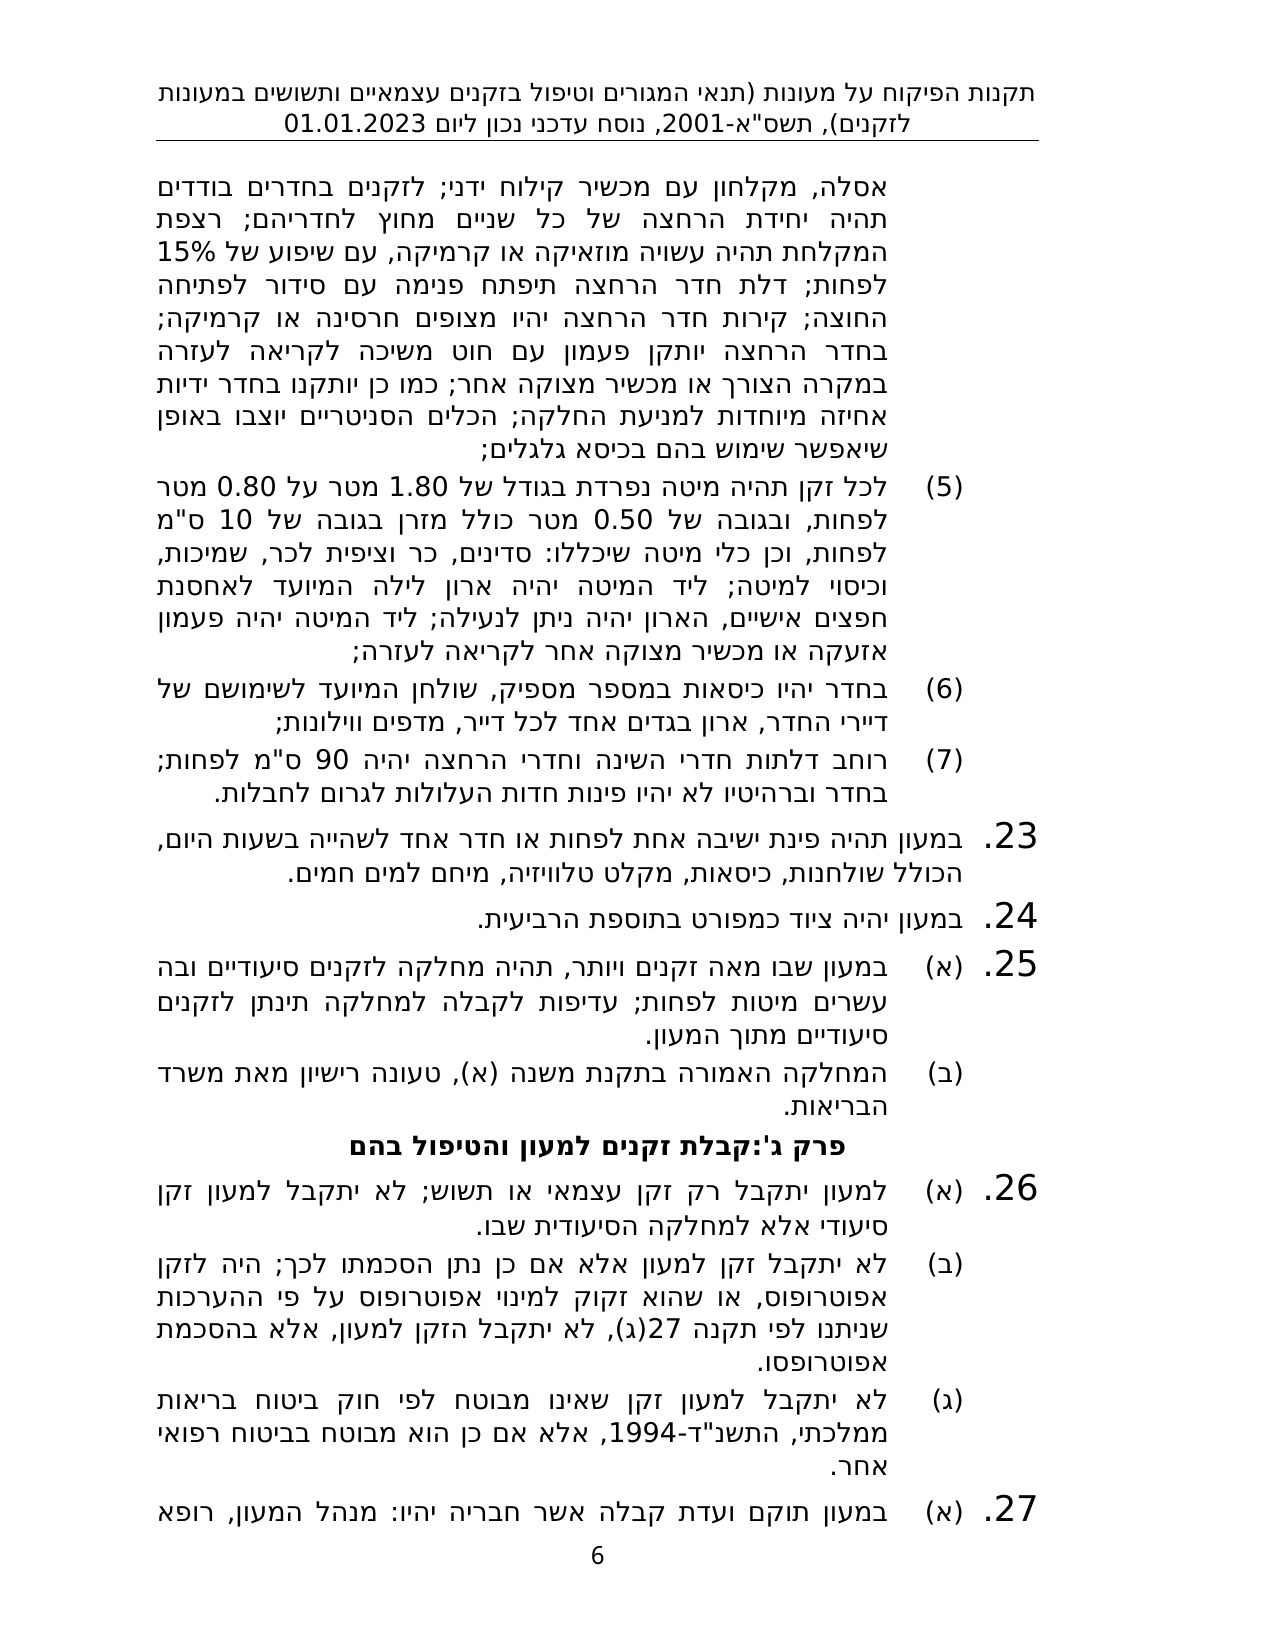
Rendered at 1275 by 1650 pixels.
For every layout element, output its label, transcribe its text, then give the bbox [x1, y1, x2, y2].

text (6) בחדר יהיו כיסאות במספר מספיק, שולחן המיועד לשימושם של דיירי החדר, ארון בגדים אחד לכל דייר, מדפים ווילונות; [156, 751, 964, 815]
text (4) לכל שני זקנים תהיה יחידת רחצה בגודל 4 מ"ר הכוללת: כיור, אסלה, מקלחון עם מכשיר קילוח ידני; לזקנים בחדרים בודדים תהיה יחידת הרחצה של כל שניים מחוץ לחדריהם; רצפת המקלחת תהיה עשויה מוזאיקה או קרמיקה, עם שיפוע של 15% לפחות; דלת חדר הרחצה תיפתח פנימה עם סידור לפתיחה החוצה; קירות חדר הרחצה יהיו מצופים חרסינה או קרמיקה; בחדר הרחצה יותקן פעמון עם חוט משיכה לקריאה לעזרה במקרה הצורך או מכשיר מצוקה אחר; כמו כן יותקנו בחדר ידיות אחיזה מיוחדות למניעת החלקה; הכלים הסניטריים יוצבו באופן שיאפשר שימוש בהם בכיסא גלגלים; [156, 215, 964, 542]
text (ב) המחלקה האמורה בתקנת משנה (א), טעונה רישיון מאת משרד הבריאות. [156, 1134, 964, 1198]
text (3) בחדר יהיו שקעי חשמל לחיבור מקרר וקומקום חשמלי; [156, 177, 964, 209]
text פרק ג':קבלת זקנים למעון והטיפול בהם [156, 1207, 1039, 1238]
text (ב) לא יתקבל זקן למעון אלא אם כן נתן הסכמתו לכך; היה לזקן אפוטרופוס, או שהוא זקוק למינוי אפוטרופוס על פי ההערכות שניתנו לפי תקנה 27(ג), לא יתקבל הזקן למעון, אלא בהסכמת אפוטרופסו. [156, 1325, 964, 1455]
text (7) רוחב דלתות חדרי השינה וחדרי הרחצה יהיה 90 ס"מ לפחות; בחדר וברהיטיו לא יהיו פינות חדות העלולות לגרום לחבלות. [156, 821, 964, 886]
text 26. (א) למעון יתקבל רק זקן עצמאי או תשוש; לא יתקבל למעון זקן סיעודי אלא למחלקה הסיעודית שבו. [156, 1244, 1039, 1318]
text 23. במעון תהיה פינת ישיבה אחת לפחות או חדר אחד לשהייה בשעות היום, הכולל שולחנות, כיסאות, מקלט טלוויזיה, מיחם למים חמים. [156, 892, 1039, 966]
text 24. במעון יהיה ציוד כמפורט בתוספת הרביעית. [156, 973, 1039, 1014]
text 25. (א) במעון שבו מאה זקנים ויותר, תהיה מחלקה לזקנים סיעודיים ובה עשרים מיטות לפחות; עדיפות לקבלה למחלקה תינתן לזקנים סיעודיים מתוך המעון. [156, 1021, 1039, 1128]
text (5) לכל זקן תהיה מיטה נפרדת בגודל של 1.80 מטר על 0.80 מטר לפחות, ובגובה של 0.50 מטר כולל מזרן בגובה של 10 ס"מ לפחות, וכן כלי מיטה שיכללו: סדינים, כר וציפית לכר, שמיכות, וכיסוי למיטה; ליד המיטה יהיה ארון לילה המיועד לאחסנת חפצים אישיים, הארון יהיה ניתן לנעילה; ליד המיטה יהיה פעמון אזעקה או מכשיר מצוקה אחר לקריאה לעזרה; [156, 548, 964, 744]
